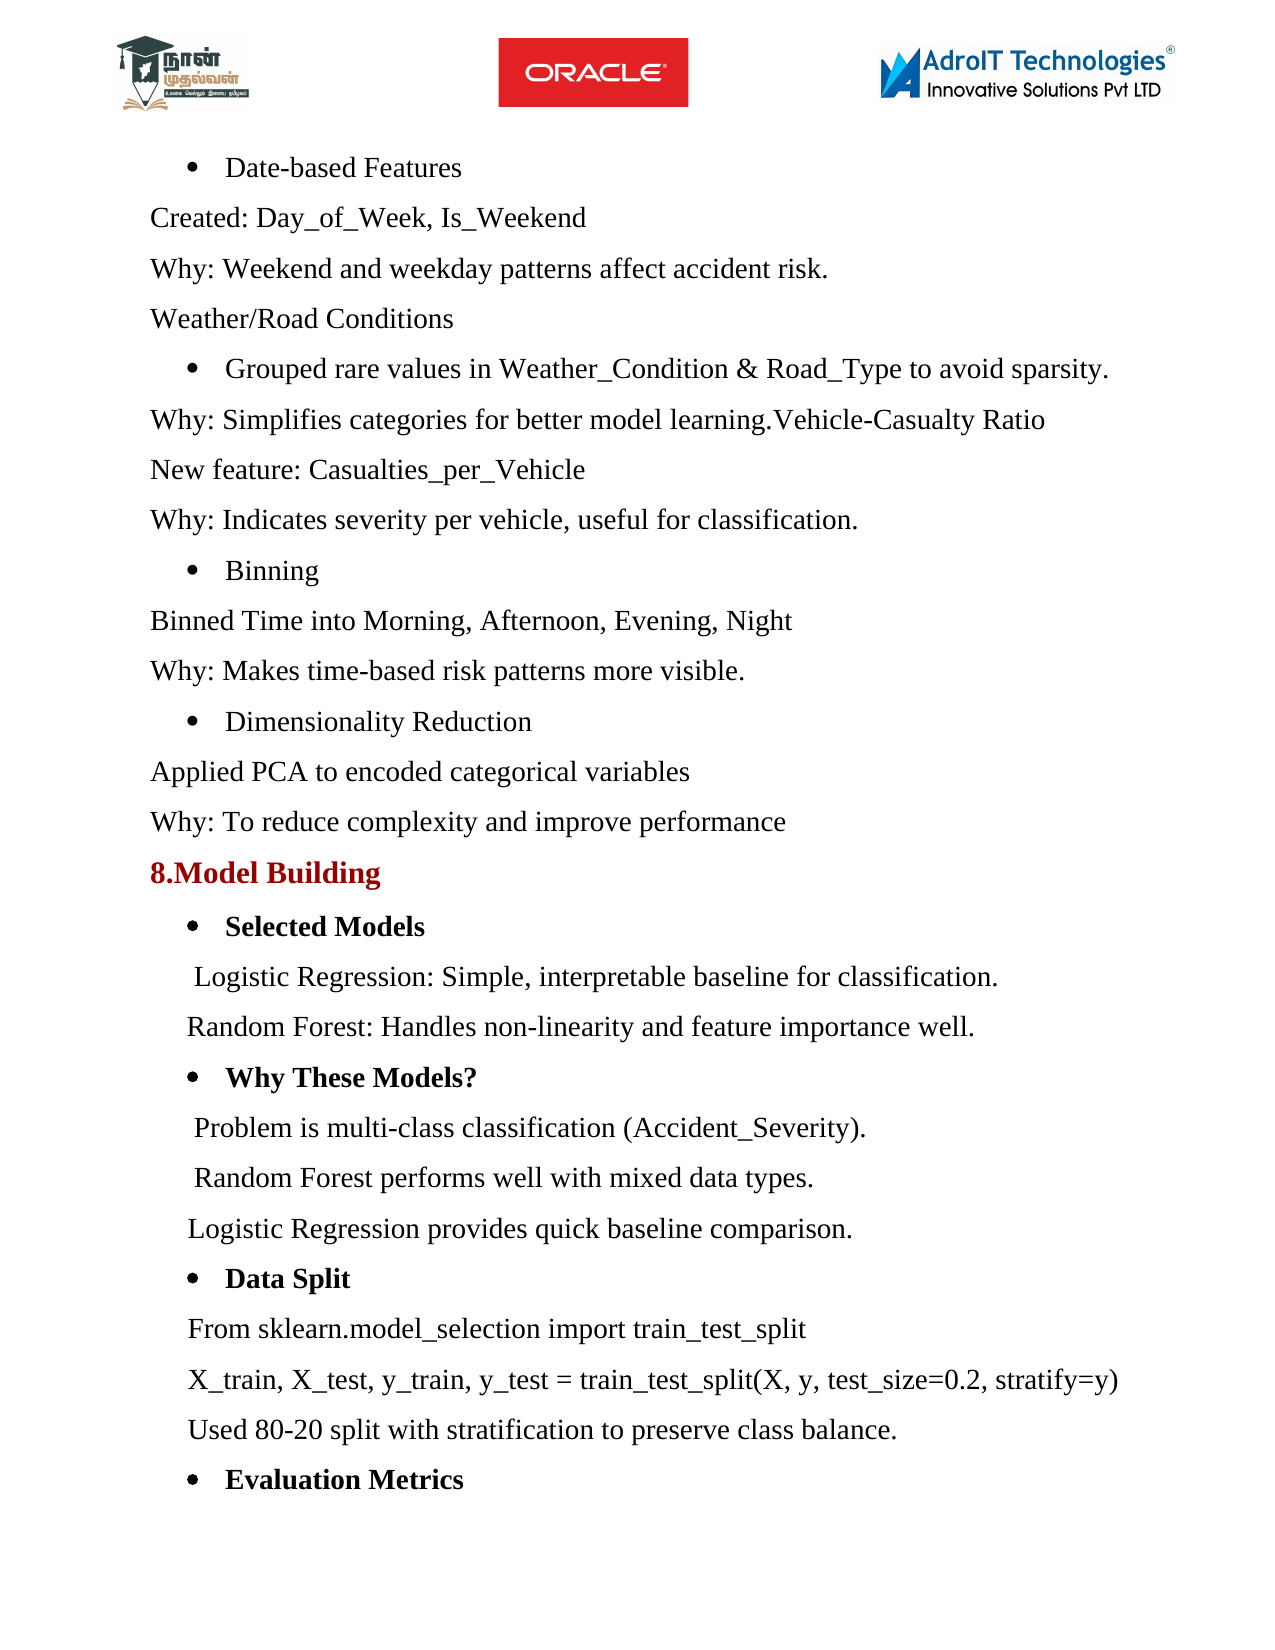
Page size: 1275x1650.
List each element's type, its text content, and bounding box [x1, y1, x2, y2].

text Why: Weekend and weekday patterns affect accident risk. [150, 251, 1125, 284]
text Weather/Road Conditions [150, 301, 1125, 334]
text Logistic Regression: Simple, interpretable baseline for classification. [150, 959, 1125, 993]
text X_train, X_test, y_train, y_test = train_test_split(X, y, test_size=0.2, stratify=y) [187, 1362, 1125, 1395]
text Logistic Regression provides quick baseline comparison. [187, 1211, 1125, 1244]
list Data Split [187, 1261, 1125, 1295]
text Binned Time into Morning, Afternoon, Evening, Night [150, 603, 1125, 637]
list Evaluation Metrics [187, 1462, 1125, 1496]
list Selected Models [187, 909, 1125, 942]
text Applied PCA to encoded categorical variables [150, 754, 1125, 788]
text Why: To reduce complexity and improve performance [150, 804, 1125, 838]
list Binning [187, 553, 1125, 586]
list Dimensionality Reduction [187, 704, 1125, 737]
text Random Forest: Handles non-linearity and feature importance well. [150, 1009, 1125, 1043]
text Why: Makes time-based risk patterns more visible. [150, 653, 1125, 687]
text New feature: Casualties_per_Vehicle [150, 452, 1125, 486]
picture [498, 38, 689, 107]
picture [878, 42, 1177, 104]
list Date-based Features [187, 150, 1125, 184]
text Why: Simplifies categories for better model learning.Vehicle-Casualty Ratio [150, 402, 1125, 435]
list Grouped rare values in Weather_Condition & Road_Type to avoid sparsity. [187, 351, 1125, 385]
text 8.Model Building [150, 855, 1125, 891]
text Random Forest performs well with mixed data types. [194, 1160, 1125, 1194]
text Created: Day_of_Week, Is_Weekend [150, 200, 1125, 234]
list Why These Models? [187, 1060, 1125, 1093]
text Problem is multi-class classification (Accident_Severity). [194, 1110, 1125, 1144]
text Why: Indicates severity per vehicle, useful for classification. [150, 502, 1125, 536]
text Used 80-20 split with stratification to preserve class balance. [187, 1412, 1125, 1446]
text From sklearn.model_selection import train_test_split [187, 1311, 1125, 1345]
picture [112, 32, 251, 114]
